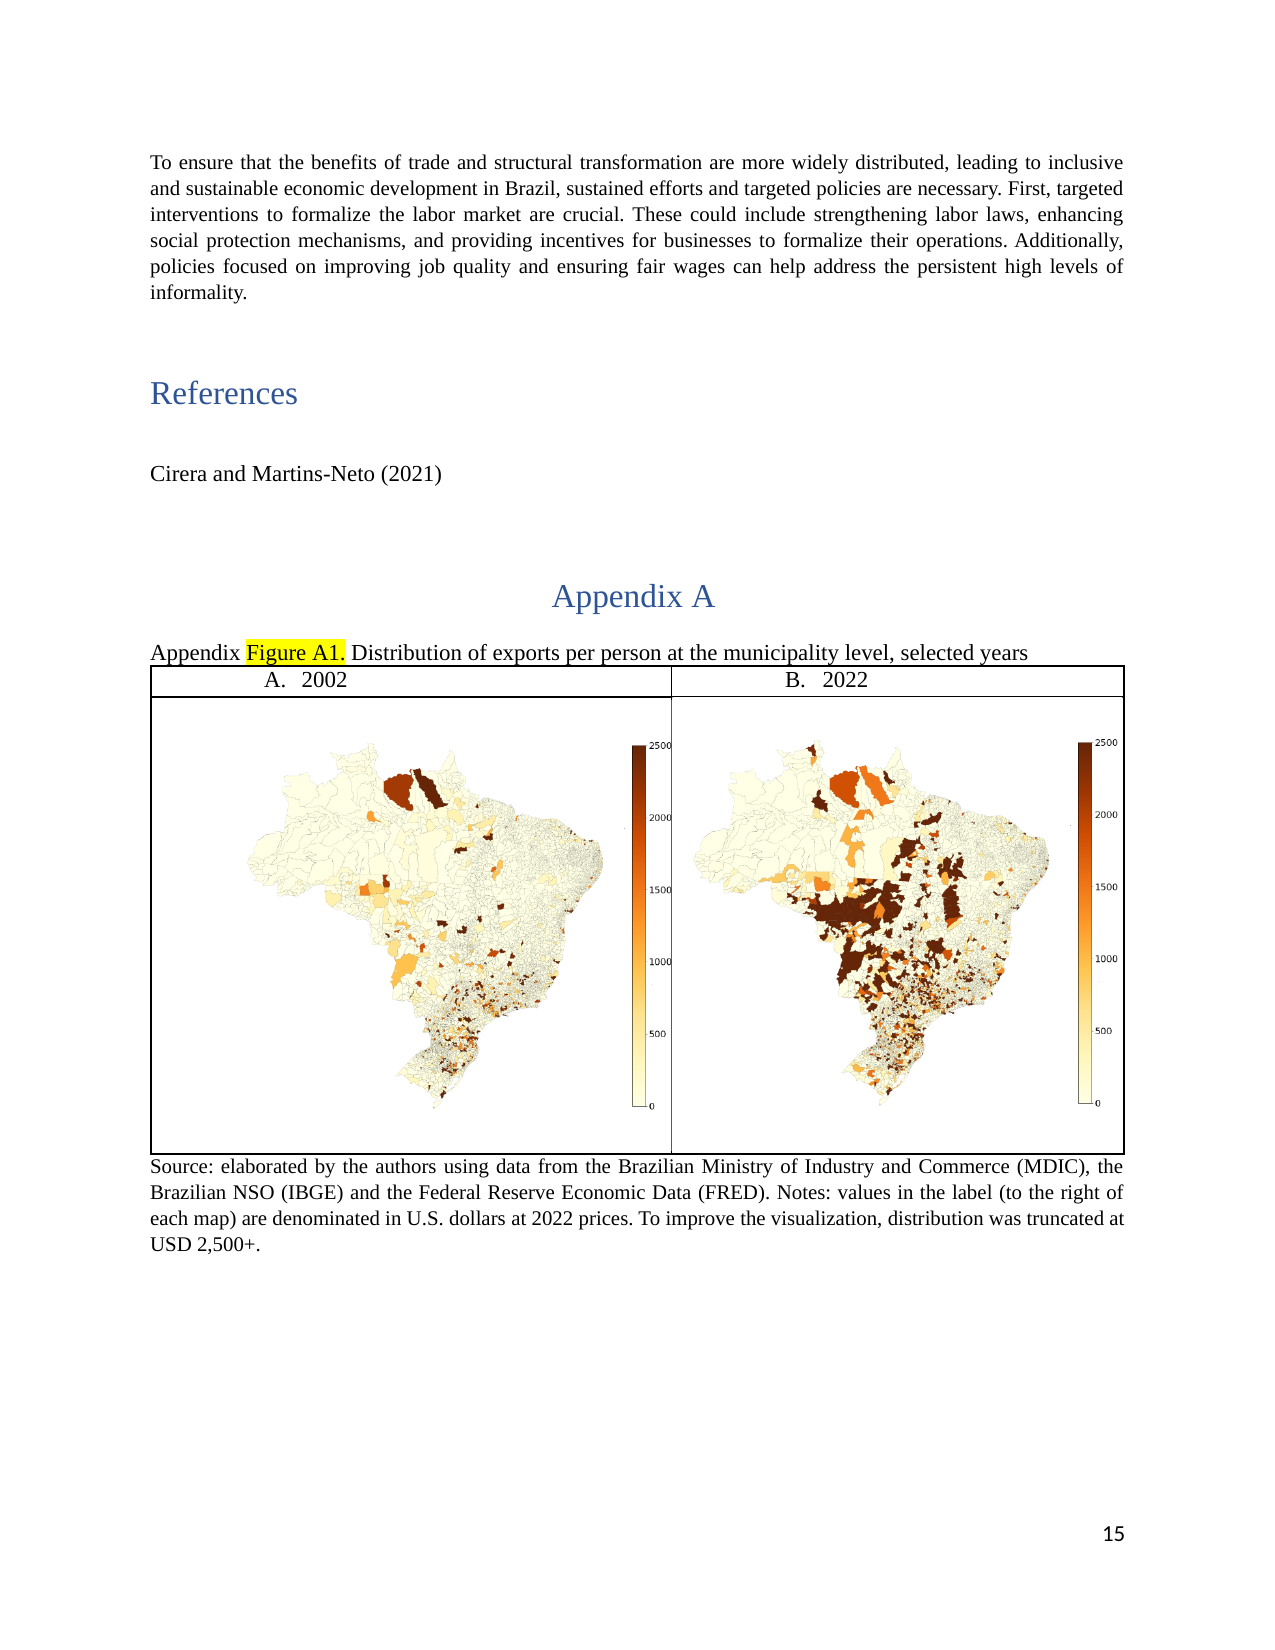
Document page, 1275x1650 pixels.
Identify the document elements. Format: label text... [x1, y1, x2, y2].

text Source: elaborated by the authors using data from the Brazilian Ministry of Industry and Commerce (MDIC), the Brazilian NSO (IBGE) and the Federal Reserve Economic Data (FRED). Notes: values in the label (to the right of each map) are denominated in U.S. dollars at 2022 prices. To improve the visualization, distribution was truncated at USD 2,500+. [150, 1155, 1125, 1256]
picture [226, 697, 1123, 1151]
table_header 2022 [672, 667, 1123, 696]
table_cell [152, 698, 671, 1153]
text To ensure that the benefits of trade and structural transformation are more widely distributed, leading to inclusive and sustainable economic development in Brazil, sustained efforts and targeted policies are necessary. First, targeted interventions to formalize the labor market are crucial. These could include strengthening labor laws, enhancing social protection mechanisms, and providing incentives for businesses to formalize their operations. Additionally, policies focused on improving job quality and ensuring fair wages can help address the persistent high levels of informality. [150, 150, 1125, 304]
text Appendix Figure A1. Distribution of exports per person at the municipality level, selected years [345, 639, 1125, 665]
text Appendix A [150, 576, 1125, 614]
text Cirera and Martins-Neto (2021) [150, 460, 1125, 486]
subtitle References [150, 373, 1125, 412]
table_cell [672, 1148, 1123, 1153]
table_header 2002 [152, 667, 671, 696]
